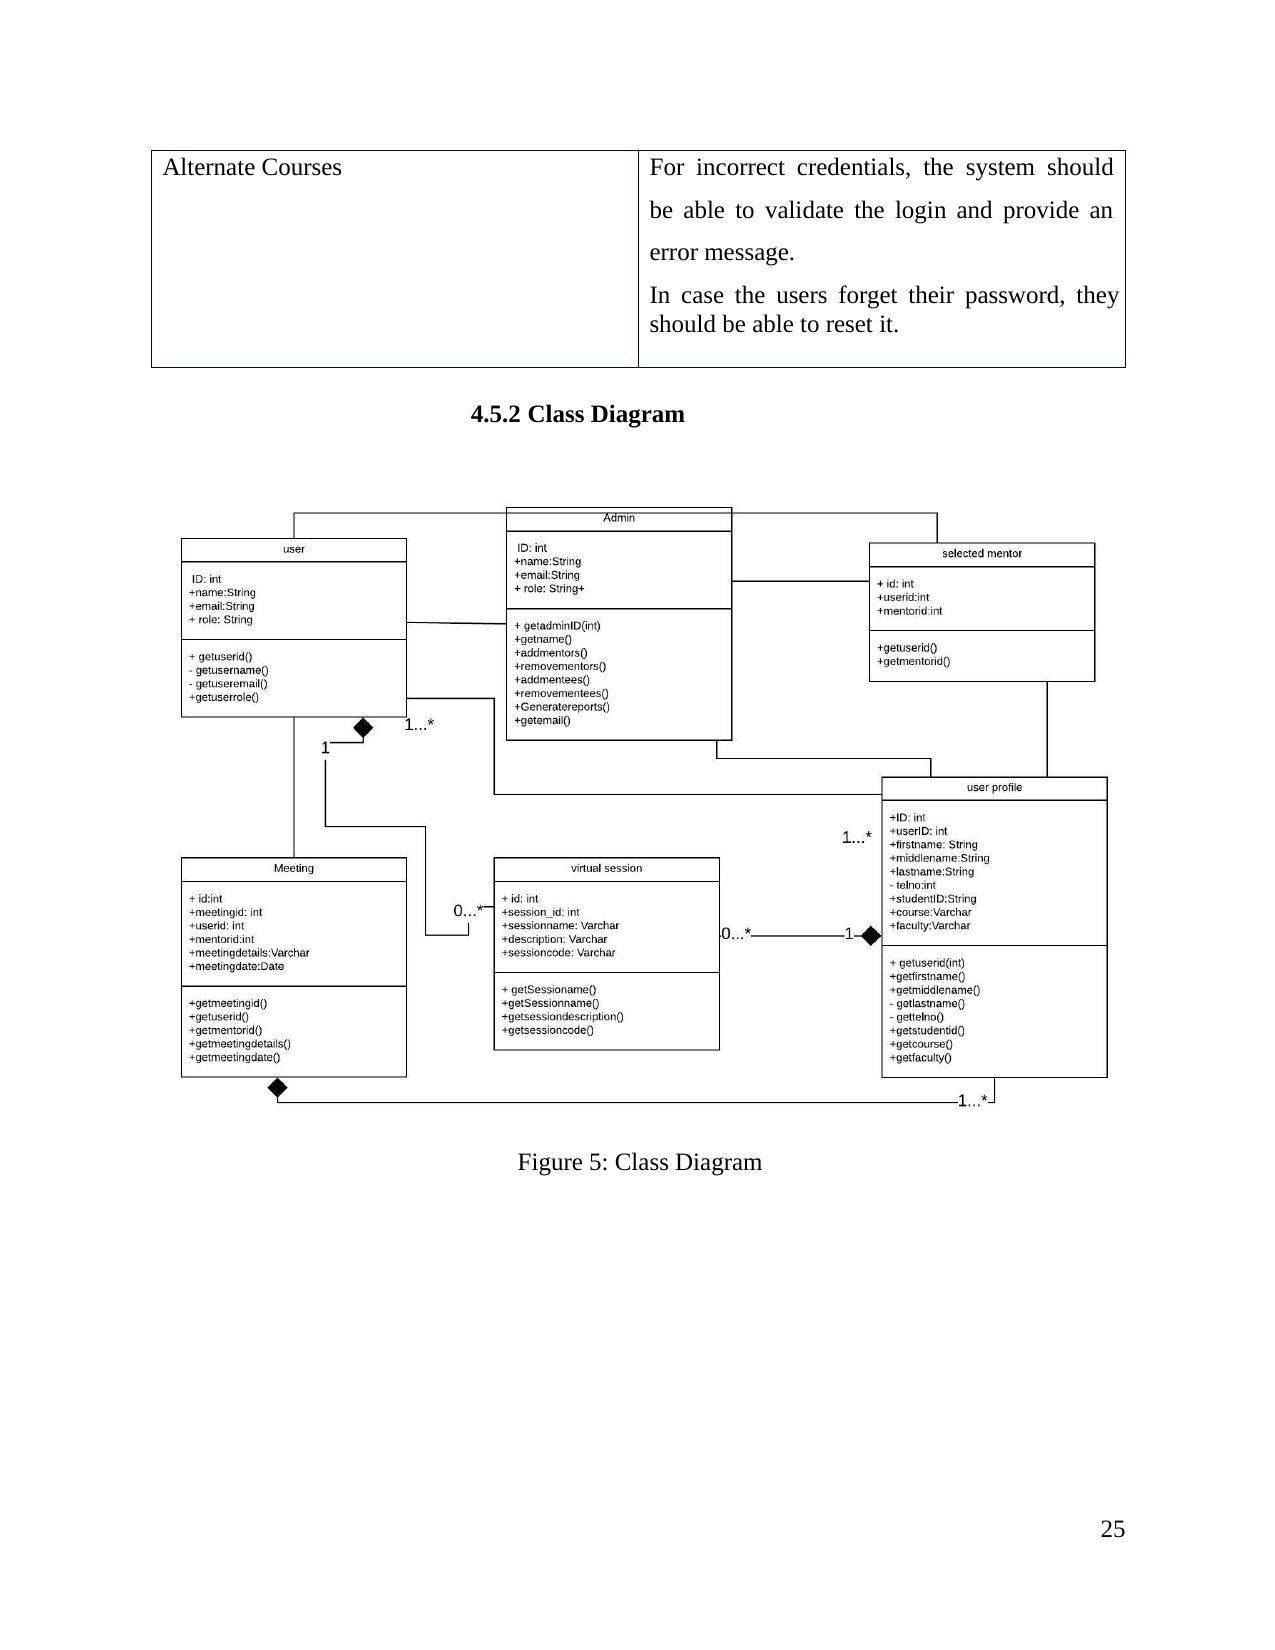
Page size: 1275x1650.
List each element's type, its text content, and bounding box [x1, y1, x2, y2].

picture [156, 483, 1132, 1138]
text Figure 5: Class Diagram [148, 1147, 1131, 1175]
table_cell For incorrect credentials, the system should be able to validate the login and provide an error message. In case the users forget their password, they should be able to reset it. [639, 151, 1125, 367]
table_cell Alternate Courses [152, 151, 638, 367]
subtitle 4.5.2 Class Diagram [402, 399, 1131, 428]
